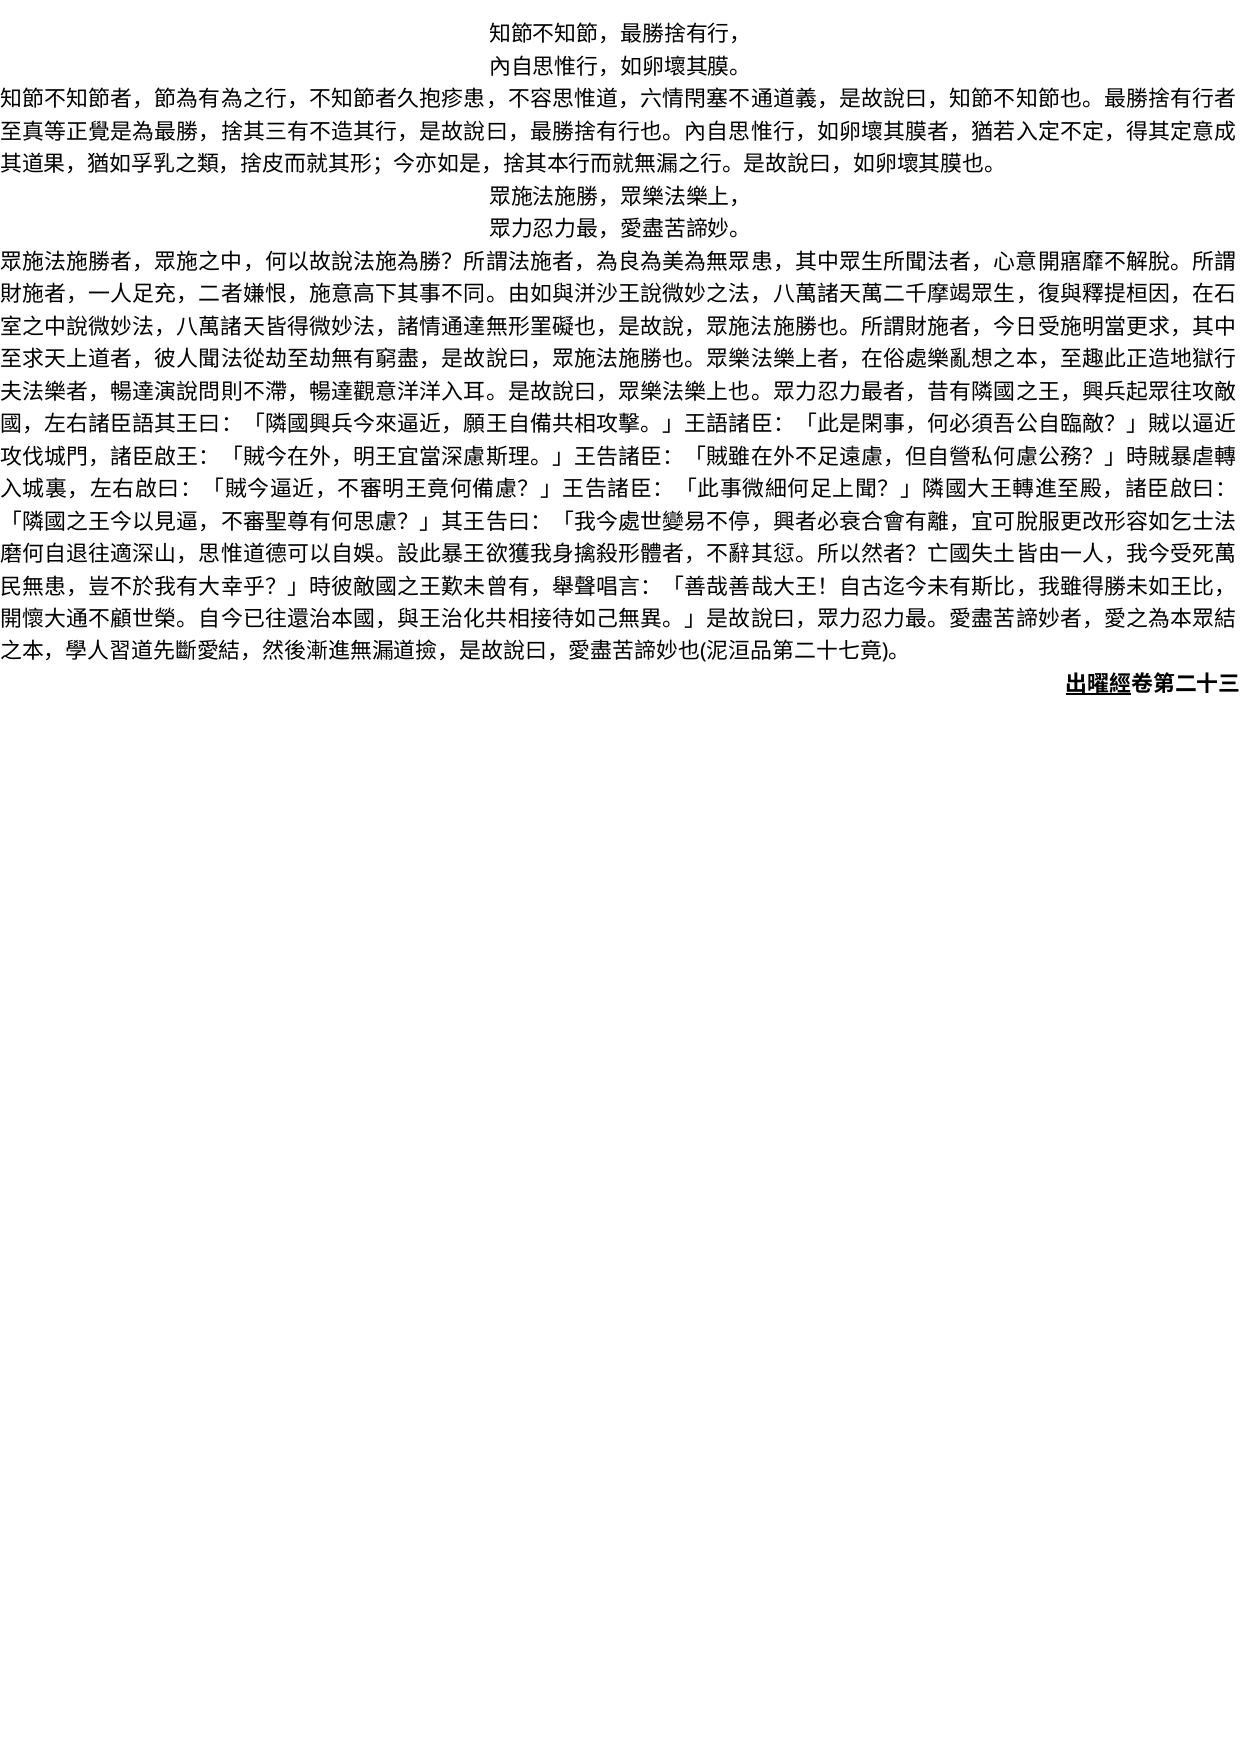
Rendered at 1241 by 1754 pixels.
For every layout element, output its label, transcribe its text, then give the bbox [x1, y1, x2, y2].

text 知節不知節，最勝捨有行， [0, 16, 1240, 48]
text 眾施法施勝者，眾施之中，何以故說法施為勝？所謂法施者，為良為美為無眾患，其中眾生所聞法者，心意開寤靡不解脫。所謂財施者，一人足充，二者嫌恨，施意高下其事不同。由如與洴沙王說微妙之法，八萬諸天萬二千摩竭眾生，復與釋提桓因，在石室之中說微妙法，八萬諸天皆得微妙法，諸情通達無形罣礙也，是故說，眾施法施勝也。所謂財施者，今日受施明當更求，其中至求天上道者，彼人聞法從劫至劫無有窮盡，是故說曰，眾施法施勝也。眾樂法樂上者，在俗處樂亂想之本，至趣此正造地獄行；夫法樂者，暢達演說問則不滯，暢達觀意洋洋入耳。是故說曰，眾樂法樂上也。眾力忍力最者，昔有隣國之王，興兵起眾往攻敵國，左右諸臣語其王曰：「隣國興兵今來逼近，願王自備共相攻擊。」王語諸臣：「此是閑事，何必須吾公自臨敵？」賊以逼近攻伐城門，諸臣啟王：「賊今在外，明王宜當深慮斯理。」王告諸臣：「賊雖在外不足遠慮，但自營私何慮公務？」時賊暴虐轉入城裏，左右啟曰：「賊今逼近，不審明王竟何備慮？」王告諸臣：「此事微細何足上聞？」隣國大王轉進至殿，諸臣啟曰：「隣國之王今以見逼，不審聖尊有何思慮？」其王告曰：「我今處世變易不停，興者必衰合會有離，宜可脫服更改形容如乞士法，磨何自退往適深山，思惟道德可以自娛。設此暴王欲獲我身擒殺形體者，不辭其愆。所以然者？亡國失土皆由一人，我今受死萬民無患，豈不於我有大幸乎？」時彼敵國之王歎未曾有，舉聲唱言：「善哉善哉大王！自古迄今未有斯比，我雖得勝未如王比，開懷大通不顧世榮。自今已往還治本國，與王治化共相接待如己無異。」是故說曰，眾力忍力最。愛盡苦諦妙者，愛之為本眾結之本，學人習道先斷愛結，然後漸進無漏道撿，是故說曰，愛盡苦諦妙也(泥洹品第二十七竟)。 [0, 243, 1240, 666]
text 眾施法施勝，眾樂法樂上， [0, 178, 1240, 211]
text 眾力忍力最，愛盡苦諦妙。 [0, 211, 1240, 243]
text 知節不知節者，節為有為之行，不知節者久抱疹患，不容思惟道，六情閇塞不通道義，是故說曰，知節不知節也。最勝捨有行者，至真等正覺是為最勝，捨其三有不造其行，是故說曰，最勝捨有行也。內自思惟行，如卵壞其膜者，猶若入定不定，得其定意成其道果，猶如孚乳之類，捨皮而就其形；今亦如是，捨其本行而就無漏之行。是故說曰，如卵壞其膜也。 [0, 81, 1240, 178]
text 出曜經卷第二十三 [0, 666, 1240, 698]
text 內自思惟行，如卵壞其膜。 [0, 48, 1240, 81]
